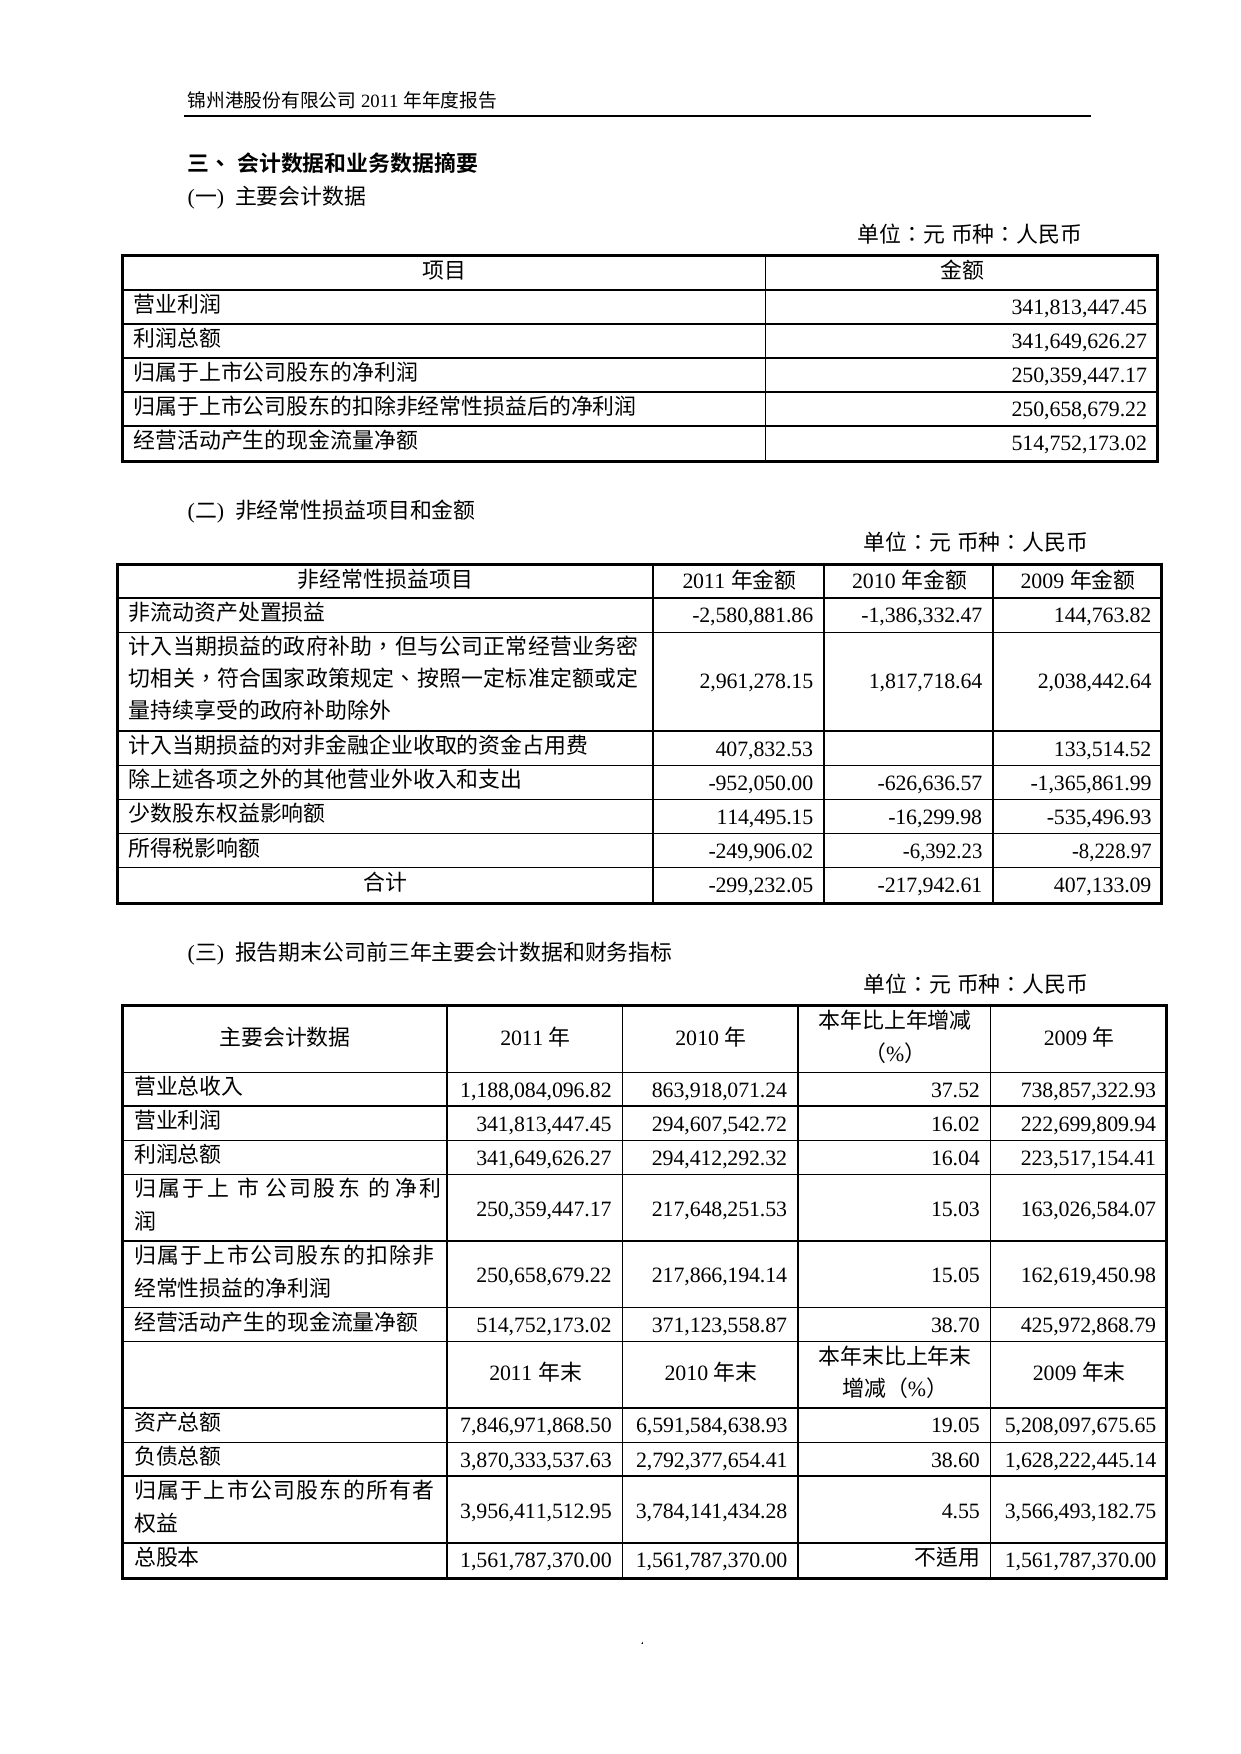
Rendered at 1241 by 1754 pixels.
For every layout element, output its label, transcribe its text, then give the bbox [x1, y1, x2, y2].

table_cell 223,517,154.41 [991, 1141, 1165, 1173]
text 单位：元 币种：人民币 [108, 969, 1088, 998]
table_cell 294,607,542.72 [623, 1107, 797, 1139]
table_header 本年比上年增减 （%） [799, 1007, 990, 1071]
table_cell 1,817,718.64 [825, 665, 992, 698]
table_cell -217,942.61 [825, 868, 992, 902]
table_cell 250,658,679.22 [448, 1242, 622, 1307]
table_cell 38.60 [799, 1443, 990, 1475]
table_cell 计入当期损益的对非金融企业收取的资金占用费 [119, 732, 652, 764]
table_cell 2,038,442.64 [994, 665, 1160, 698]
table_cell 2,792,377,654.41 [623, 1443, 797, 1475]
table_cell 营业总收入 [124, 1073, 446, 1105]
table_cell 3,956,411,512.95 [448, 1477, 622, 1542]
table_cell 371,123,558.87 [623, 1308, 797, 1341]
table_cell 1,188,084,096.82 [448, 1073, 622, 1105]
table_cell 3,784,141,434.28 [623, 1477, 797, 1542]
table_cell 资产总额 [124, 1409, 446, 1441]
table_cell 250,658,679.22 [766, 393, 1156, 425]
table_cell 341,649,626.27 [766, 325, 1156, 357]
table_cell 163,026,584.07 [991, 1175, 1165, 1240]
table_cell 514,752,173.02 [448, 1308, 622, 1341]
table_header 2010 年金额 [825, 566, 992, 597]
table_cell 341,813,447.45 [448, 1107, 622, 1139]
table_cell 除上述各项之外的其他营业外收入和支出 [119, 766, 652, 798]
table_cell 3,566,493,182.75 [991, 1477, 1165, 1542]
table_cell -249,906.02 [654, 834, 823, 867]
text (二) 非经常性损益项目和金额 [187, 495, 1184, 525]
table_header 2010 年 [623, 1007, 797, 1071]
table_cell 少数股东权益影响额 [119, 800, 652, 833]
text 三、 会计数据和业务数据摘要 [187, 148, 485, 177]
table_cell 341,649,626.27 [448, 1141, 622, 1173]
table_cell -952,050.00 [654, 766, 823, 798]
table_cell 1,561,787,370.00 [448, 1544, 622, 1577]
table_header 2009 年 [991, 1007, 1165, 1071]
table_cell [124, 1342, 446, 1407]
table_cell 非流动资产处置损益 [119, 599, 652, 631]
table_cell 经营活动产生的现金流量净额 [124, 1308, 446, 1341]
text (三) 报告期末公司前三年主要会计数据和财务指标 [187, 937, 1184, 967]
table_cell [994, 698, 1160, 730]
table_cell 营业利润 [124, 1107, 446, 1139]
table_cell -6,392.23 [825, 834, 992, 867]
table_cell 15.03 [799, 1175, 990, 1240]
text 单位：元 币种：人民币 [858, 219, 1184, 248]
table_cell 归属于上 市 公司股东 的 净利 润 [124, 1175, 446, 1240]
table_cell 15.05 [799, 1242, 990, 1307]
table_cell 16.04 [799, 1141, 990, 1173]
table_header 2011 年 [448, 1007, 622, 1071]
table_cell 计入当期损益的政府补助，但与公司正常经营业务密 [119, 633, 652, 665]
table_cell 514,752,173.02 [766, 427, 1156, 460]
table_header 非经常性损益项目 [119, 566, 652, 597]
table_cell -8,228.97 [994, 834, 1160, 867]
table_cell 利润总额 [124, 1141, 446, 1173]
table_cell 归属于上市公司股东的扣除非 经常性损益的净利润 [124, 1242, 446, 1307]
table_cell [825, 732, 992, 764]
table_cell 2009 年末 [991, 1342, 1165, 1407]
table_cell -1,386,332.47 [825, 599, 992, 631]
table_cell 133,514.52 [994, 732, 1160, 764]
table_header 主要会计数据 [124, 1007, 446, 1071]
table_header 项目 [124, 257, 765, 289]
table_cell 2011 年末 [448, 1342, 622, 1407]
table_cell 37.52 [799, 1073, 990, 1105]
table_cell -535,496.93 [994, 800, 1160, 833]
table_cell 负债总额 [124, 1443, 446, 1475]
table_cell -2,580,881.86 [654, 599, 823, 631]
table_cell 切相关，符合国家政策规定、按照一定标准定额或定 [119, 665, 652, 698]
table_cell 217,648,251.53 [623, 1175, 797, 1240]
table_cell 144,763.82 [994, 599, 1160, 631]
table_cell 不适用 [799, 1544, 990, 1577]
table_cell 1,561,787,370.00 [991, 1544, 1165, 1577]
table_cell 6,591,584,638.93 [623, 1409, 797, 1441]
table_cell 407,832.53 [654, 732, 823, 764]
table_cell 合计 [119, 868, 652, 902]
table_cell 1,628,222,445.14 [991, 1443, 1165, 1475]
table_header 金额 [766, 257, 1156, 289]
table_header 2009 年金额 [994, 566, 1160, 597]
table_cell 归属于上市公司股东的扣除非经常性损益后的净利润 [124, 393, 765, 425]
table_cell 16.02 [799, 1107, 990, 1139]
table_cell 38.70 [799, 1308, 990, 1341]
table_cell [825, 698, 992, 730]
table_cell 2,961,278.15 [654, 665, 823, 698]
table_cell 3,870,333,537.63 [448, 1443, 622, 1475]
table_cell [654, 698, 823, 730]
table_cell 250,359,447.17 [766, 359, 1156, 391]
table_cell 7,846,971,868.50 [448, 1409, 622, 1441]
table_cell 经营活动产生的现金流量净额 [124, 427, 765, 460]
table_cell 425,972,868.79 [991, 1308, 1165, 1341]
table_cell 863,918,071.24 [623, 1073, 797, 1105]
table_cell 217,866,194.14 [623, 1242, 797, 1307]
table_cell 本年末比上年末 增减（%） [799, 1342, 990, 1407]
table_cell 总股本 [124, 1544, 446, 1577]
table_cell -626,636.57 [825, 766, 992, 798]
table_cell 341,813,447.45 [766, 291, 1156, 323]
table_cell [825, 633, 992, 665]
table_cell [994, 633, 1160, 665]
table_cell 738,857,322.93 [991, 1073, 1165, 1105]
table_cell 所得税影响额 [119, 834, 652, 867]
table_cell -16,299.98 [825, 800, 992, 833]
table_cell 407,133.09 [994, 868, 1160, 902]
table_cell 114,495.15 [654, 800, 823, 833]
table_cell -299,232.05 [654, 868, 823, 902]
table_header 2011 年金额 [654, 566, 823, 597]
table_cell 5,208,097,675.65 [991, 1409, 1165, 1441]
table_cell 归属于上市公司股东的净利润 [124, 359, 765, 391]
table_cell 4.55 [799, 1477, 990, 1542]
table_cell [654, 633, 823, 665]
table_cell 222,699,809.94 [991, 1107, 1165, 1139]
table_cell 162,619,450.98 [991, 1242, 1165, 1307]
table_cell 归属于上市公司股东的所有者 权益 [124, 1477, 446, 1542]
table_cell -1,365,861.99 [994, 766, 1160, 798]
text (一) 主要会计数据 [187, 181, 485, 211]
table_cell 1,561,787,370.00 [623, 1544, 797, 1577]
table_cell 营业利润 [124, 291, 765, 323]
text 单位：元 币种：人民币 [108, 527, 1088, 557]
table_cell 利润总额 [124, 325, 765, 357]
table_cell 2010 年末 [623, 1342, 797, 1407]
table_cell 294,412,292.32 [623, 1141, 797, 1173]
table_cell 250,359,447.17 [448, 1175, 622, 1240]
table_cell 量持续享受的政府补助除外 [119, 698, 652, 730]
table_cell 19.05 [799, 1409, 990, 1441]
